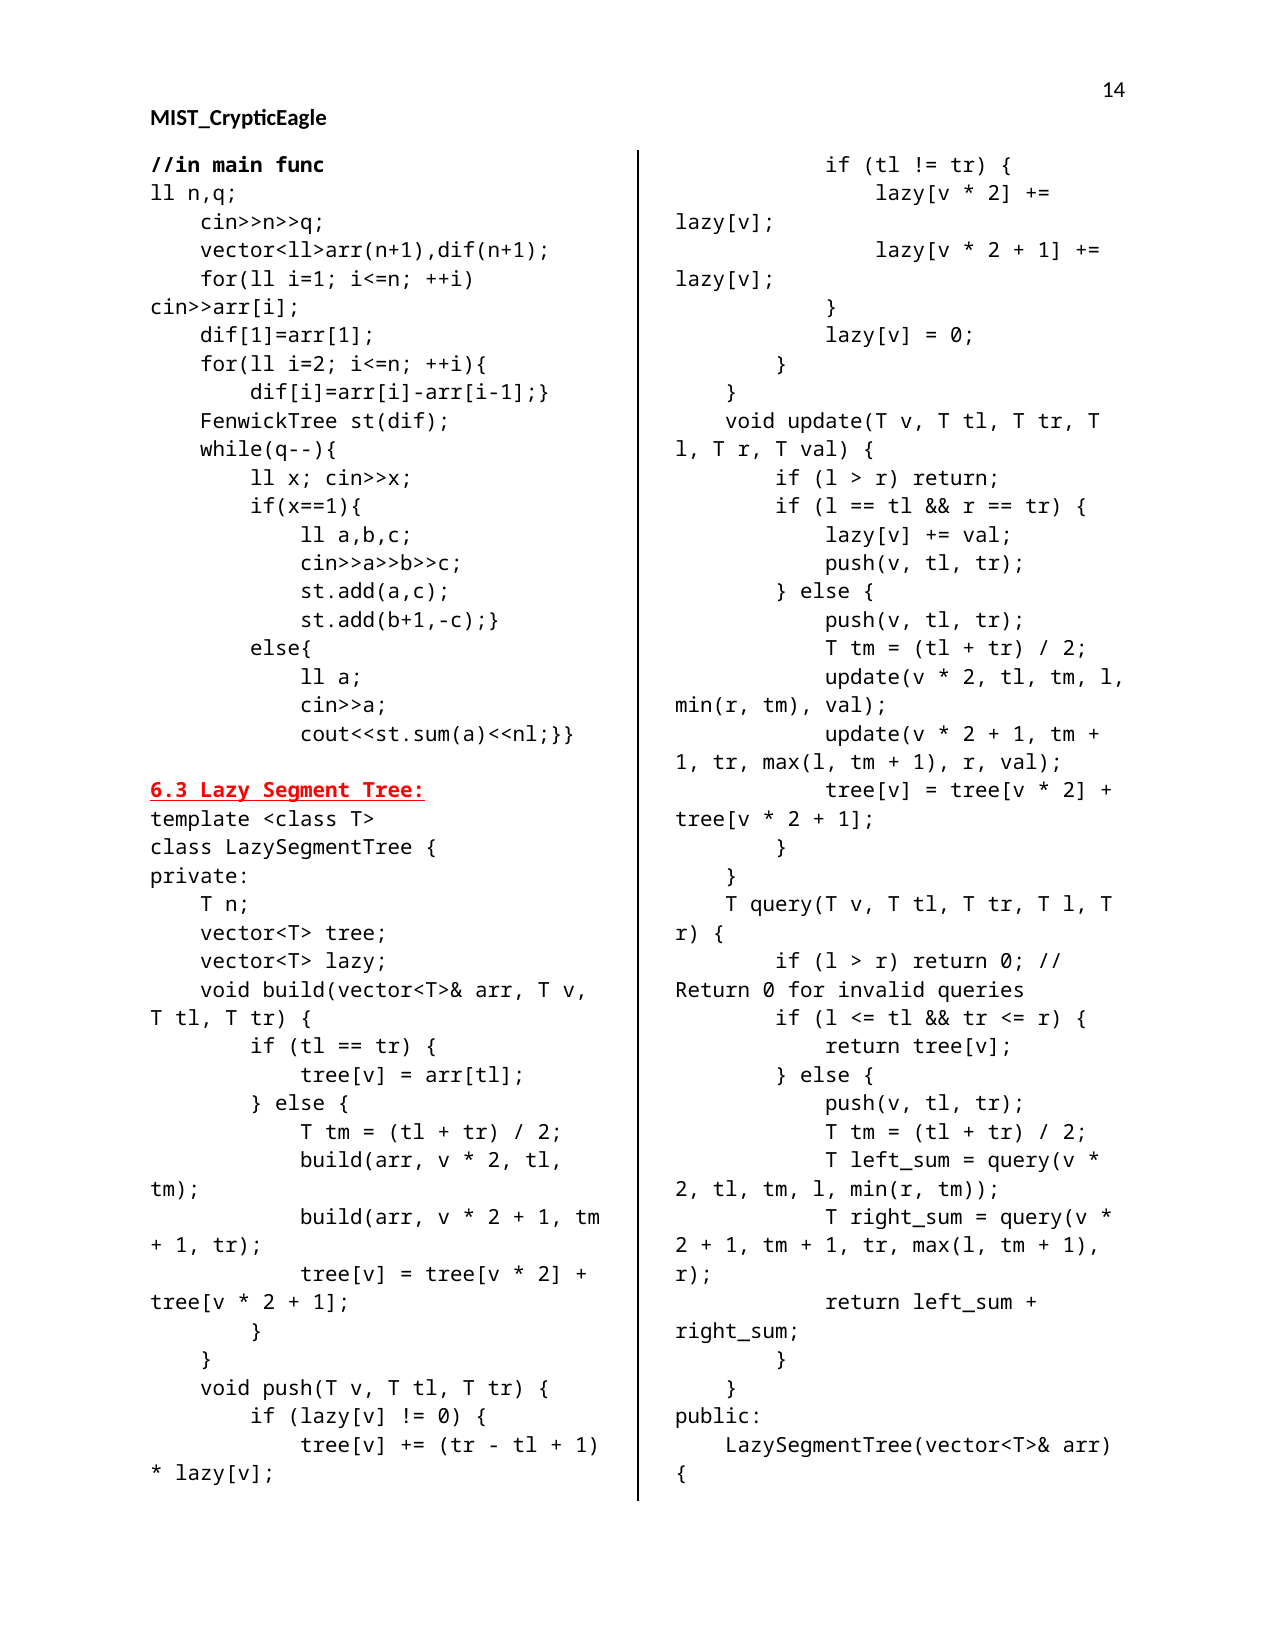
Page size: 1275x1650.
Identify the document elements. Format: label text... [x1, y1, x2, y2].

text tree[v] = tree[v * 2] + tree[v * 2 + 1]; [675, 776, 1125, 832]
text ll a,b,c; [150, 520, 600, 548]
text if (tl == tr) { [150, 1032, 600, 1060]
text } [675, 861, 1125, 889]
text ll n,q; [150, 178, 600, 207]
text } [675, 292, 1125, 321]
text void push(T v, T tl, T tr) { [150, 1373, 600, 1401]
text T tm = (tl + tr) / 2; [675, 633, 1125, 662]
text push(v, tl, tr); [675, 1088, 1125, 1117]
text template <class T> [150, 804, 600, 832]
text if (lazy[v] != 0) { [150, 1401, 600, 1430]
text dif[1]=arr[1]; [150, 321, 600, 349]
text private: [150, 861, 600, 889]
text LazySegmentTree(vector<T>& arr) { [675, 1430, 1125, 1487]
text dif[i]=arr[i]-arr[i-1];} [150, 377, 600, 406]
text return tree[v]; [675, 1032, 1125, 1060]
text update(v * 2, tl, tm, l, min(r, tm), val); [675, 662, 1125, 719]
text void update(T v, T tl, T tr, T l, T r, T val) { [675, 406, 1125, 463]
text if (tl != tr) { [675, 150, 1125, 178]
text while(q--){ [150, 434, 600, 463]
text } [675, 1344, 1125, 1373]
text public: [675, 1401, 1125, 1430]
text vector<T> tree; [150, 918, 600, 946]
text ll a; [150, 662, 600, 690]
text cin>>a; [150, 690, 600, 719]
text } [675, 832, 1125, 861]
text } [675, 377, 1125, 406]
text lazy[v] = 0; [675, 321, 1125, 349]
text T tm = (tl + tr) / 2; [675, 1117, 1125, 1145]
text return left_sum + right_sum; [675, 1287, 1125, 1344]
text build(arr, v * 2 + 1, tm + 1, tr); [150, 1202, 600, 1259]
text if (l > r) return 0; // Return 0 for invalid queries [675, 946, 1125, 1003]
text } else { [675, 577, 1125, 605]
text vector<ll>arr(n+1),dif(n+1); [150, 235, 600, 264]
text if(x==1){ [150, 491, 600, 520]
text tree[v] = tree[v * 2] + tree[v * 2 + 1]; [150, 1259, 600, 1316]
text if (l == tl && r == tr) { [675, 491, 1125, 520]
text void build(vector<T>& arr, T v, T tl, T tr) { [150, 975, 600, 1032]
text //in main func [150, 150, 600, 178]
text lazy[v * 2] += lazy[v]; [675, 178, 1125, 235]
text } [150, 1344, 600, 1373]
text cout<<st.sum(a)<<nl;}} [150, 719, 600, 747]
text T right_sum = query(v * 2 + 1, tm + 1, tr, max(l, tm + 1), r); [675, 1202, 1125, 1287]
text build(arr, v * 2, tl, tm); [150, 1145, 600, 1202]
text } else { [675, 1060, 1125, 1088]
text cin>>n>>q; [150, 207, 600, 235]
text T tm = (tl + tr) / 2; [150, 1117, 600, 1145]
text update(v * 2 + 1, tm + 1, tr, max(l, tm + 1), r, val); [675, 719, 1125, 776]
text } else { [150, 1088, 600, 1117]
text else{ [150, 633, 600, 662]
text FenwickTree st(dif); [150, 406, 600, 434]
text } [675, 1373, 1125, 1401]
text for(ll i=1; i<=n; ++i) cin>>arr[i]; [150, 264, 600, 321]
text } [675, 349, 1125, 377]
text T left_sum = query(v * 2, tl, tm, l, min(r, tm)); [675, 1145, 1125, 1202]
text st.add(a,c); [150, 577, 600, 605]
text lazy[v * 2 + 1] += lazy[v]; [675, 235, 1125, 292]
text 6.3 Lazy Segment Tree: [150, 776, 600, 804]
text for(ll i=2; i<=n; ++i){ [150, 349, 600, 377]
text st.add(b+1,-c);} [150, 605, 600, 633]
text T n; [150, 889, 600, 918]
text cin>>a>>b>>c; [150, 548, 600, 577]
text if (l <= tl && tr <= r) { [675, 1003, 1125, 1032]
text class LazySegmentTree { [150, 832, 600, 861]
text ll x; cin>>x; [150, 463, 600, 491]
text if (l > r) return; [675, 463, 1125, 491]
text } [150, 1316, 600, 1344]
text push(v, tl, tr); [675, 605, 1125, 633]
text push(v, tl, tr); [675, 548, 1125, 577]
text tree[v] = arr[tl]; [150, 1060, 600, 1088]
text tree[v] += (tr - tl + 1) * lazy[v]; [150, 1430, 600, 1487]
text T query(T v, T tl, T tr, T l, T r) { [675, 889, 1125, 946]
text vector<T> lazy; [150, 946, 600, 975]
text lazy[v] += val; [675, 520, 1125, 548]
